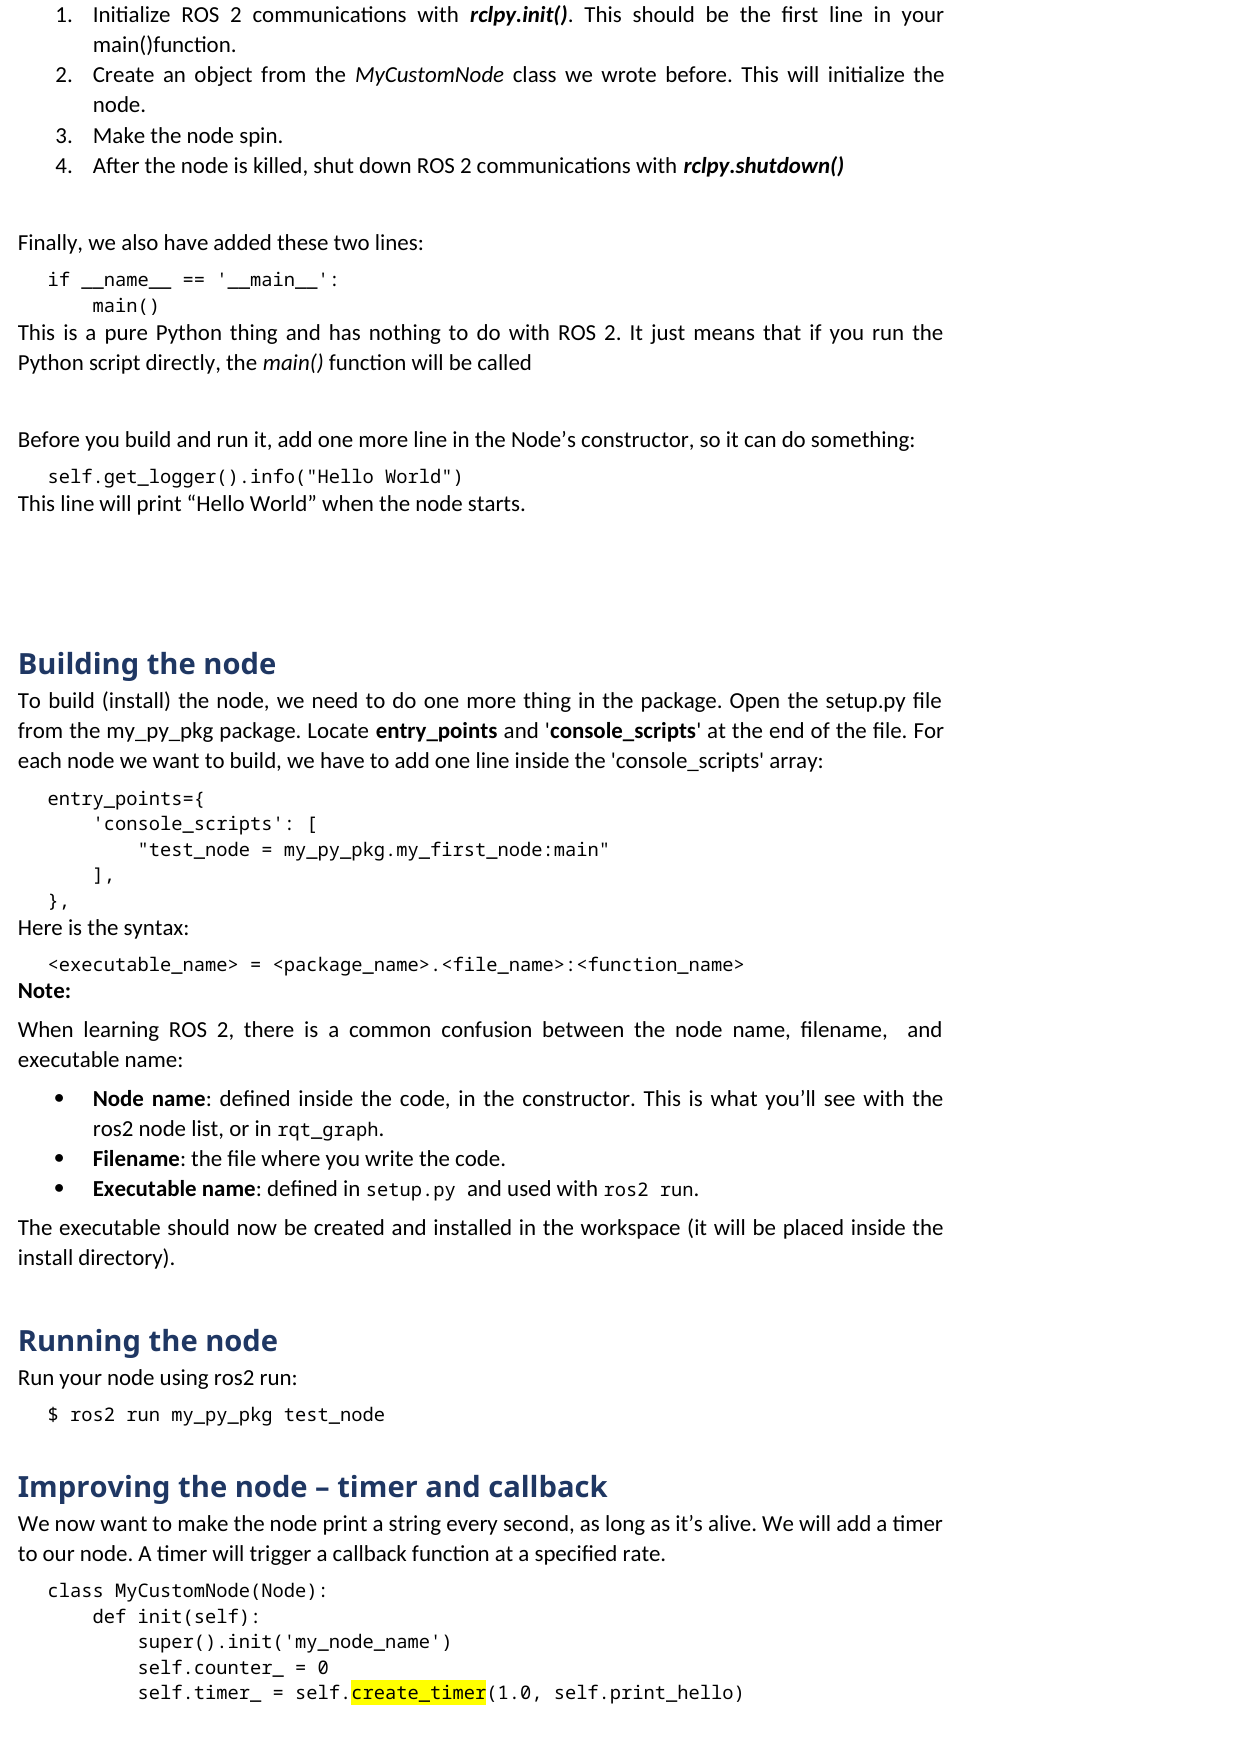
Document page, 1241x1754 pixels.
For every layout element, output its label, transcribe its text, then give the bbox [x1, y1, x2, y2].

list Make the node spin. [55, 121, 945, 149]
text class MyCustomNode(Node): [47, 1577, 945, 1603]
text self.get_logger().info("Hello World") [47, 463, 945, 489]
list Initialize ROS 2 communications with rclpy.init(). This should be the first line in your main()function. [55, 0, 945, 58]
text This line will print “Hello World” when the node starts. [18, 489, 945, 517]
text def init(self): [47, 1603, 945, 1628]
text Note: [18, 977, 945, 1005]
text This is a pure Python thing and has nothing to do with ROS 2. It just means that if you run the Python script directly, the main() function will be called [18, 318, 945, 376]
list Executable name: defined in setup.py and used with ros2 run. [55, 1174, 945, 1203]
text Here is the syntax: [18, 913, 945, 941]
list Create an object from the MyCustomNode class we wrote before. This will initialize the node. [55, 60, 945, 119]
text ], [47, 862, 945, 887]
text self.counter_ = 0 [47, 1654, 945, 1679]
text 'console_scripts': [ [47, 811, 945, 836]
text if __name__ == '__main__': [47, 267, 945, 292]
text super().init('my_node_name') [47, 1628, 945, 1654]
text main() [47, 292, 945, 318]
subtitle Improving the node – timer and callback [18, 1466, 945, 1506]
text Run your node using ros2 run: [18, 1363, 945, 1391]
text Finally, we also have added these two lines: [18, 228, 945, 256]
text When learning ROS 2, there is a common confusion between the node name, filename, and executable name: [18, 1015, 945, 1073]
text The executable should now be created and installed in the workspace (it will be placed inside the install directory). [18, 1213, 945, 1271]
text entry_points={ [47, 785, 945, 811]
list Node name: defined inside the code, in the constructor. This is what you’ll see with the ros2 node list, or in rqt_graph. [55, 1084, 945, 1142]
text "test_node = my_py_pkg.my_first_node:main" [47, 836, 945, 862]
subtitle Running the node [18, 1320, 945, 1360]
text $ ros2 run my_py_pkg test_node [47, 1402, 945, 1427]
text <executable_name> = <package_name>.<file_name>:<function_name> [47, 951, 945, 977]
text To build (install) the node, we need to do one more thing in the package. Open the setup.py file from the my_py_pkg package. Locate entry_points and 'console_scripts' at the end of the file. For each node we want to build, we have to add one line inside the 'console_scripts' array: [18, 686, 945, 774]
text }, [47, 887, 945, 913]
text self.timer_ = self.create_timer(1.0, self.print_hello) [47, 1679, 945, 1705]
list Filename: the file where you write the code. [55, 1144, 945, 1172]
subtitle Building the node [18, 643, 945, 683]
list After the node is killed, shut down ROS 2 communications with rclpy.shutdown() [55, 151, 945, 179]
text Before you build and run it, add one more line in the Node’s constructor, so it can do something: [18, 425, 945, 453]
text We now want to make the node print a string every second, as long as it’s alive. We will add a timer to our node. A timer will trigger a callback function at a specified rate. [18, 1509, 945, 1567]
